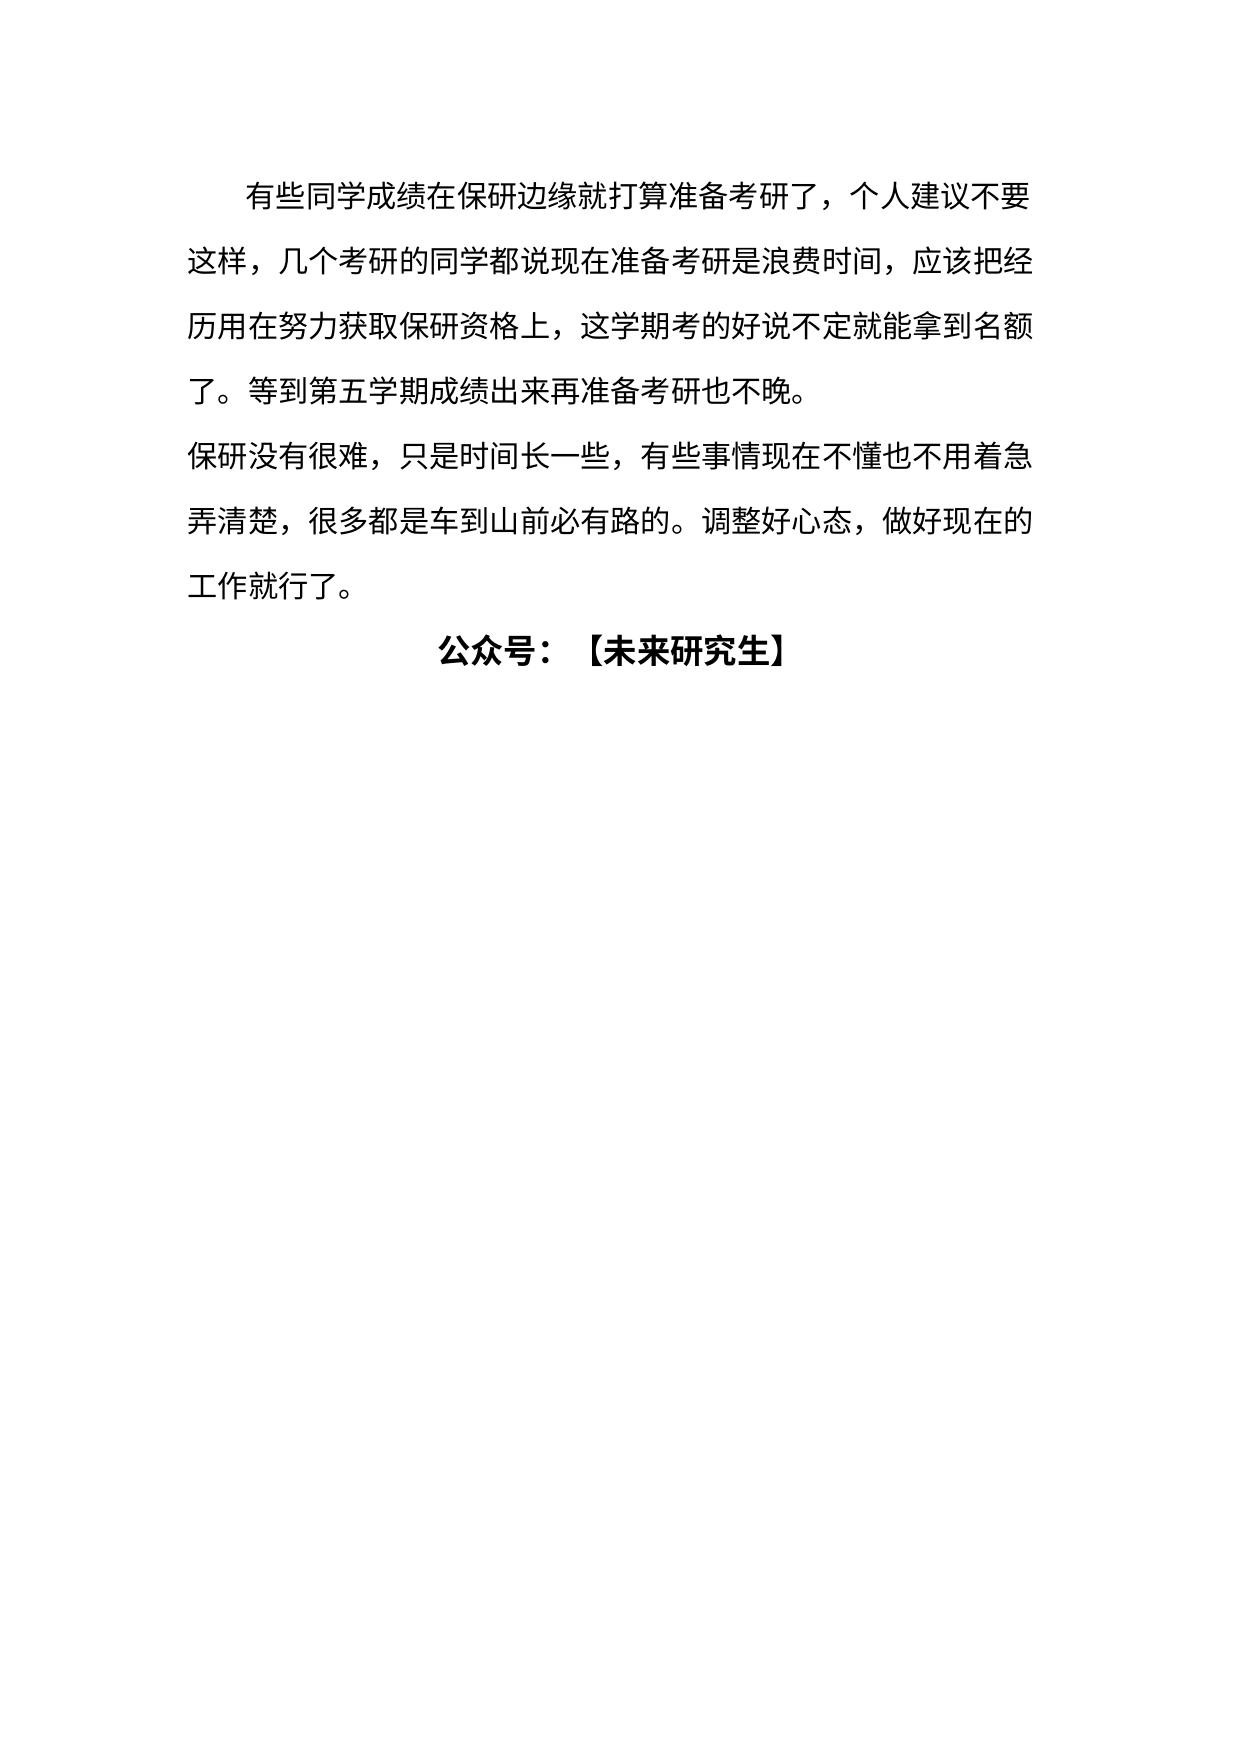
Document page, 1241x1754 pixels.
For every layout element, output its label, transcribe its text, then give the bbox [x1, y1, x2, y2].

text 公众号：【未来研究生】 [187, 617, 1053, 682]
text 保研没有很难，只是时间长一些，有些事情现在不懂也不用着急弄清楚，很多都是车到山前必有路的。调整好心态，做好现在的工作就行了。 [187, 422, 1053, 617]
text 有些同学成绩在保研边缘就打算准备考研了，个人建议不要这样，几个考研的同学都说现在准备考研是浪费时间，应该把经历用在努力获取保研资格上，这学期考的好说不定就能拿到名额了。等到第五学期成绩出来再准备考研也不晚。 [187, 162, 1053, 422]
